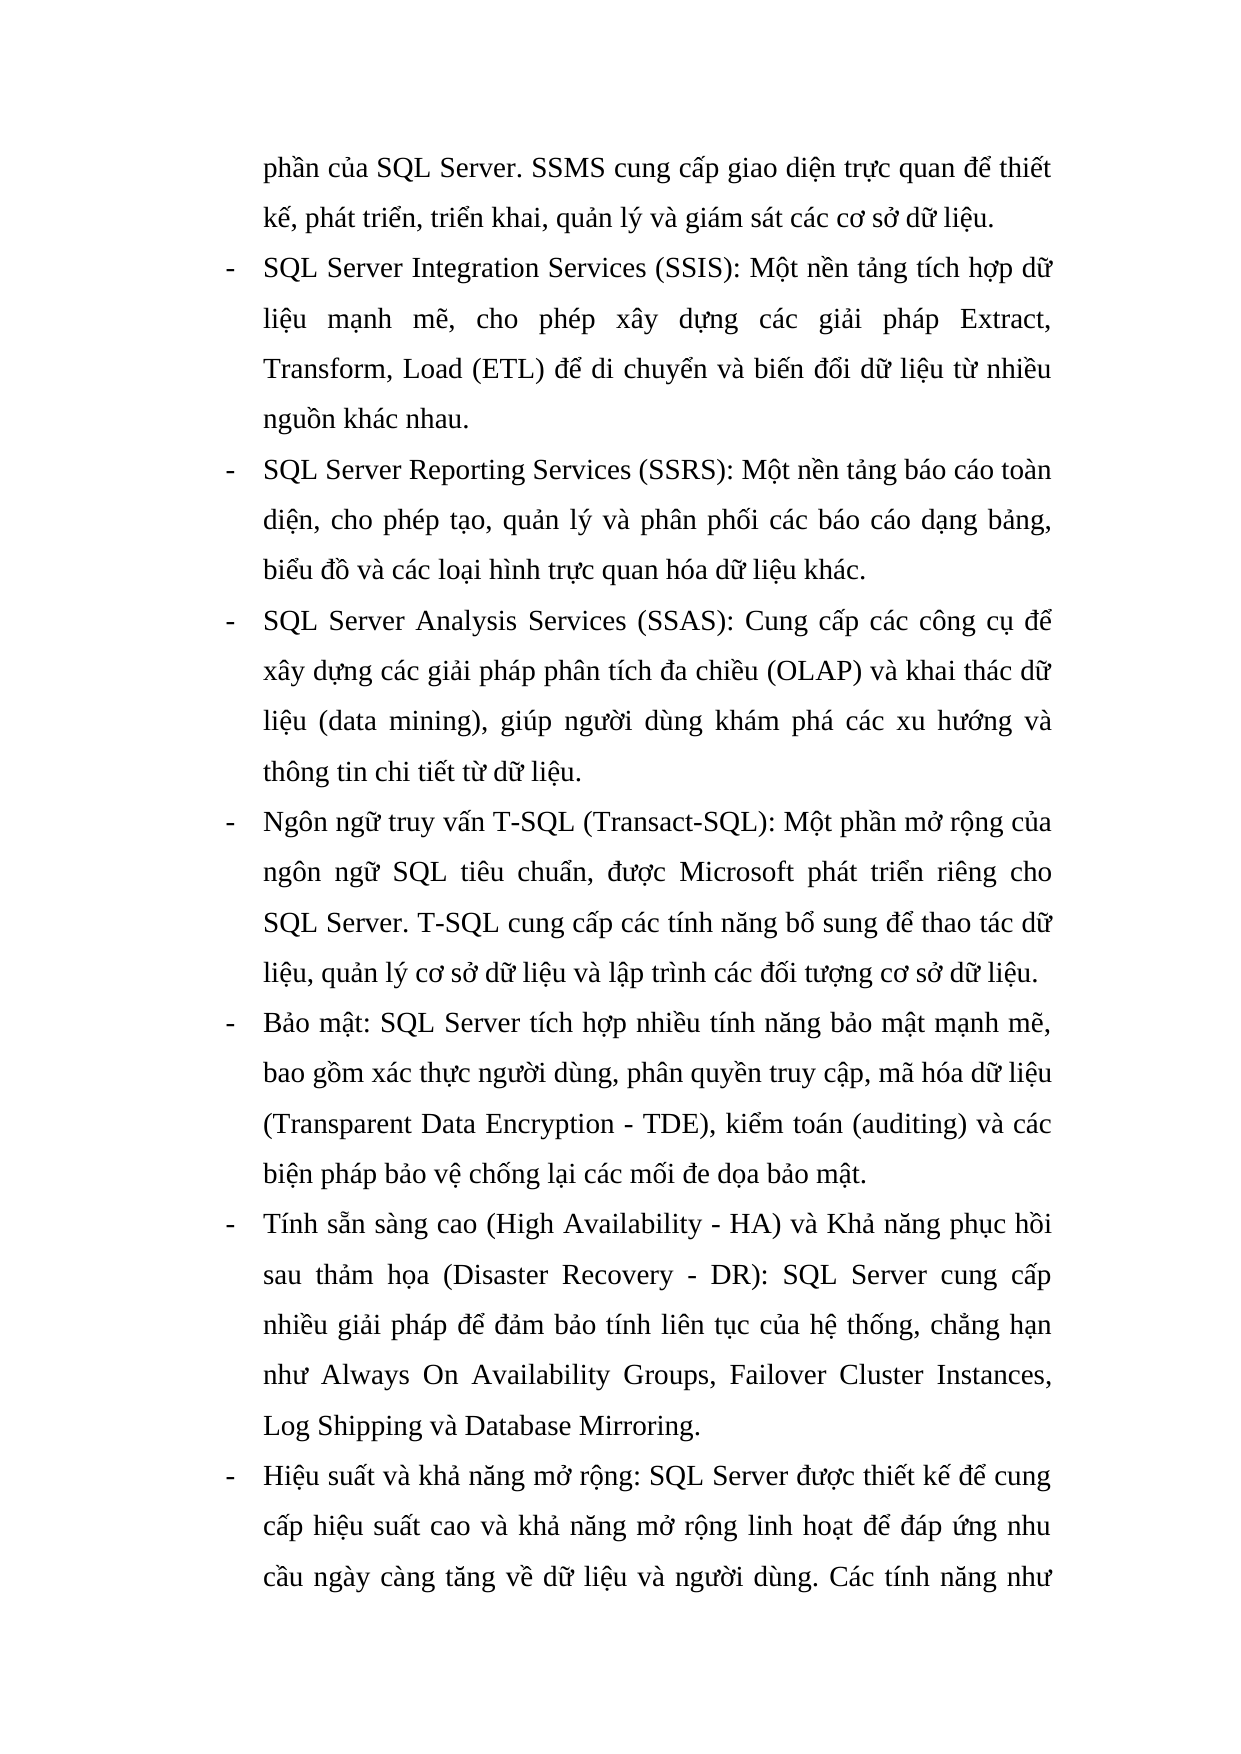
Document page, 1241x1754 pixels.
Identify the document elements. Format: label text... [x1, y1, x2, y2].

list Ngôn ngữ truy vấn T-SQL (Transact-SQL): Một phần mở rộng của ngôn ngữ SQL tiêu chuẩn, được Microsoft phát triển riêng cho SQL Server. T-SQL cung cấp các tính năng bổ sung để thao tác dữ liệu, quản lý cơ sở dữ liệu và lập trình các đối tượng cơ sở dữ liệu. [225, 804, 1053, 988]
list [225, 150, 1053, 234]
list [225, 1458, 1053, 1592]
list SQL Server Reporting Services (SSRS): Một nền tảng báo cáo toàn diện, cho phép tạo, quản lý và phân phối các báo cáo dạng bảng, biểu đồ và các loại hình trực quan hóa dữ liệu khác. [225, 452, 1053, 586]
list SQL Server Integration Services (SSIS): Một nền tảng tích hợp dữ liệu mạnh mẽ, cho phép xây dựng các giải pháp Extract, Transform, Load (ETL) để di chuyển và biến đổi dữ liệu từ nhiều nguồn khác nhau. [225, 251, 1053, 435]
list Tính sẵn sàng cao (High Availability - HA) và Khả năng phục hồi sau thảm họa (Disaster Recovery - DR): SQL Server cung cấp nhiều giải pháp để đảm bảo tính liên tục của hệ thống, chẳng hạn như Always On Availability Groups, Failover Cluster Instances, Log Shipping và Database Mirroring. [225, 1207, 1053, 1441]
list SQL Server Analysis Services (SSAS): Cung cấp các công cụ để xây dựng các giải pháp phân tích đa chiều (OLAP) và khai thác dữ liệu (data mining), giúp người dùng khám phá các xu hướng và thông tin chi tiết từ dữ liệu. [225, 603, 1053, 787]
list Bảo mật: SQL Server tích hợp nhiều tính năng bảo mật mạnh mẽ, bao gồm xác thực người dùng, phân quyền truy cập, mã hóa dữ liệu (Transparent Data Encryption - TDE), kiểm toán (auditing) và các biện pháp bảo vệ chống lại các mối đe dọa bảo mật. [225, 1005, 1053, 1190]
